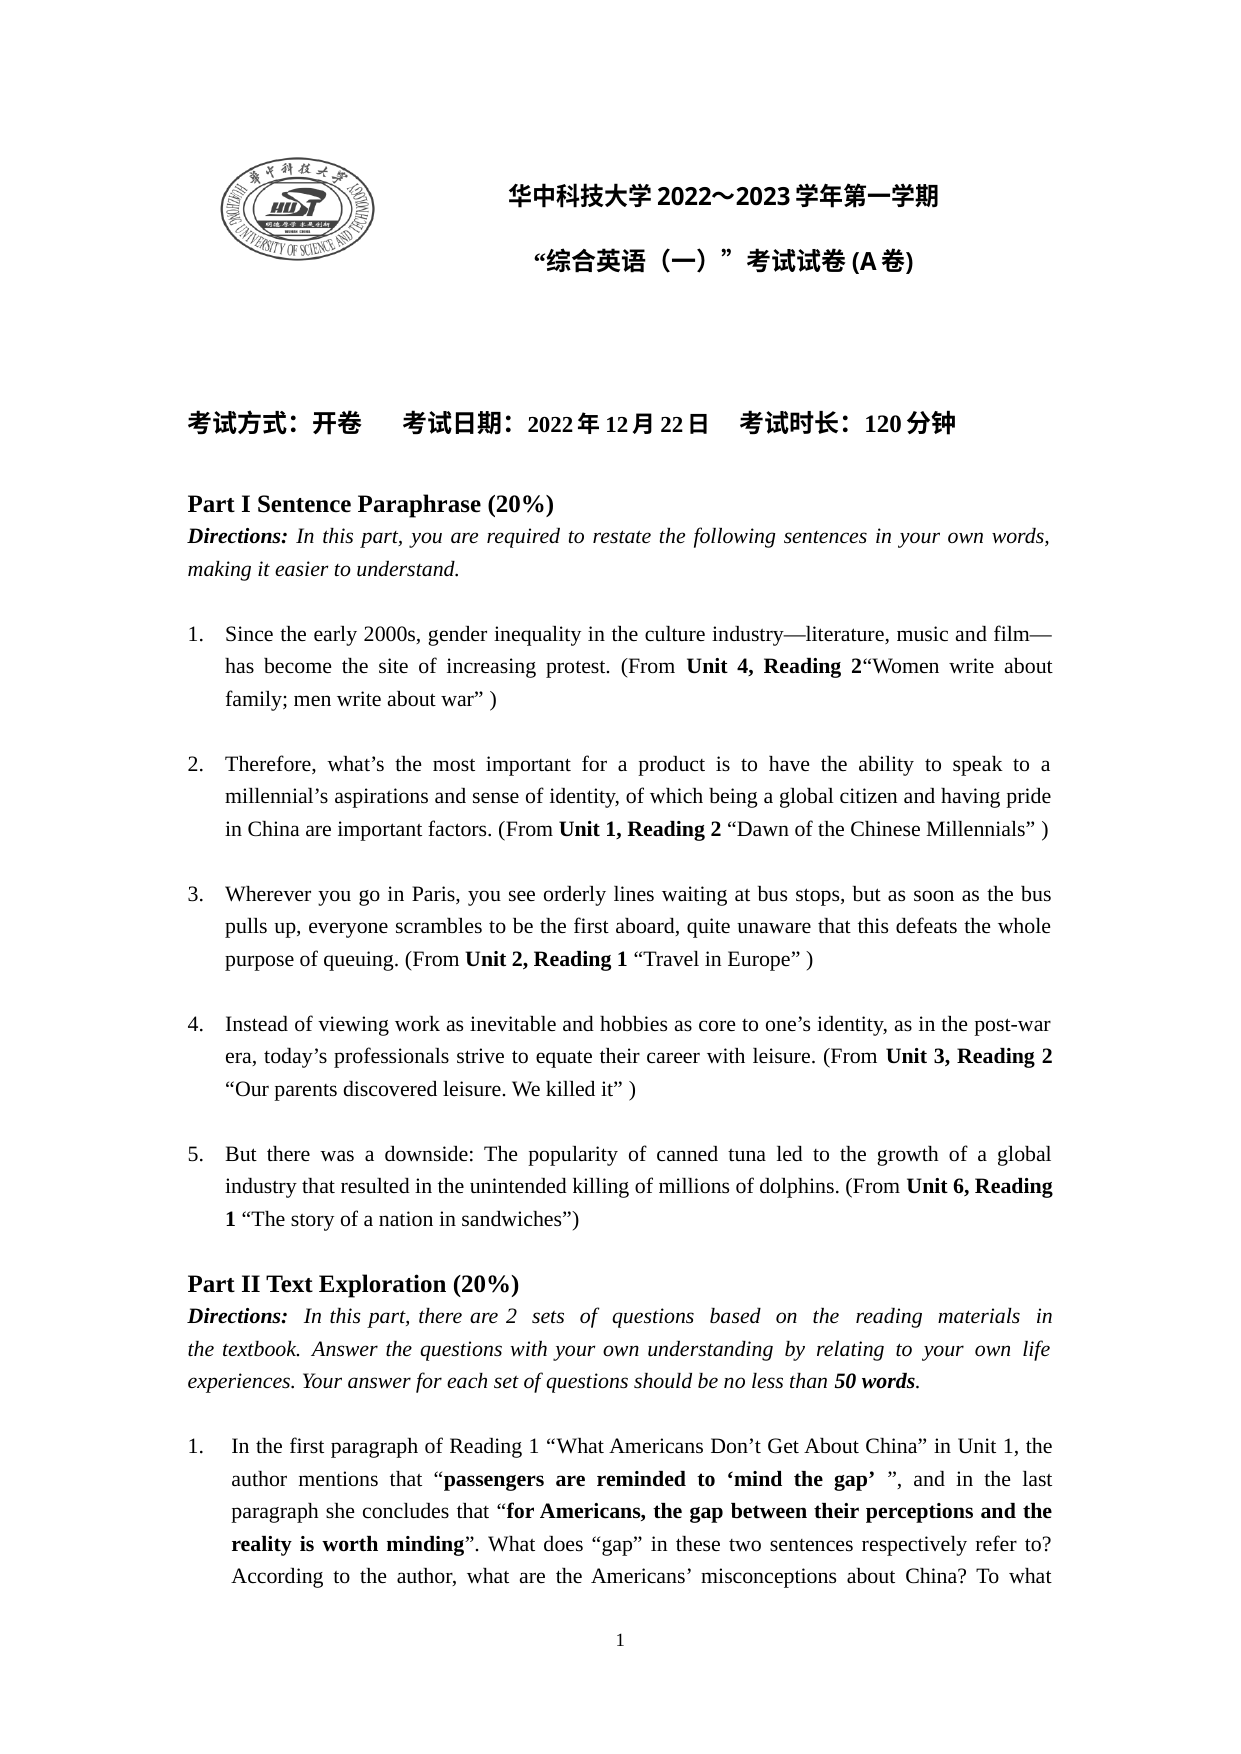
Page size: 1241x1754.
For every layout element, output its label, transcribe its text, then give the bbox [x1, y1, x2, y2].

list But there was a downside: The popularity of canned tuna led to the growth of a global industry that resulted in the unintended killing of millions of dolphins. (From Unit 6, Reading 1 “The story of a nation in sandwiches”) [187, 1137, 1053, 1234]
list Wherever you go in Paris, you see orderly lines waiting at bus stops, but as soon as the bus pulls up, everyone scrambles to be the first aboard, quite unaware that this defeats the whole purpose of queuing. (From Unit 2, Reading 1 “Travel in Europe” ) [187, 877, 1053, 974]
text Part II Text Exploration (20%) [187, 1267, 1053, 1299]
text 华中科技大学2022～2023学年第一学期 [187, 162, 249, 227]
text Part I Sentence Paraphrase (20%) [187, 487, 1053, 519]
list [187, 1429, 1053, 1592]
text Directions: In this part, you are required to restate the following sentences in your own words, making it easier to understand. [187, 519, 1053, 584]
list Instead of viewing work as inevitable and hobbies as core to one’s identity, as in the post-war era, today’s professionals strive to equate their career with leisure. (From Unit 3, Reading 2 “Our parents discovered leisure. We killed it” ) [187, 1007, 1053, 1104]
list Therefore, what’s the most important for a product is to have the ability to speak to a millennial’s aspirations and sense of identity, of which being a global citizen and having pride in China are important factors. (From Unit 1, Reading 2 “Dawn of the Chinese Millennials” ) [187, 747, 1053, 844]
list Since the early 2000s, gender inequality in the culture industry—literature, music and film—has become the site of increasing protest. (From Unit 4, Reading 2“Women write about family; men write about war” ) [187, 617, 1053, 714]
text 考试方式：开卷 考试日期：2022年12月22日 考试时长：120分钟 [187, 389, 1053, 454]
text “综合英语（一）”考试试卷 (A卷) [187, 227, 1053, 292]
text 华中科技大学2022～2023学年第一学期 [344, 162, 1053, 227]
text Directions: In this part, there are 2 sets of questions based on the reading materials in the textbook. Answer the questions with your own understanding by relating to your own life experiences. Your answer for each set of questions should be no less than 50 words. [187, 1299, 1053, 1397]
